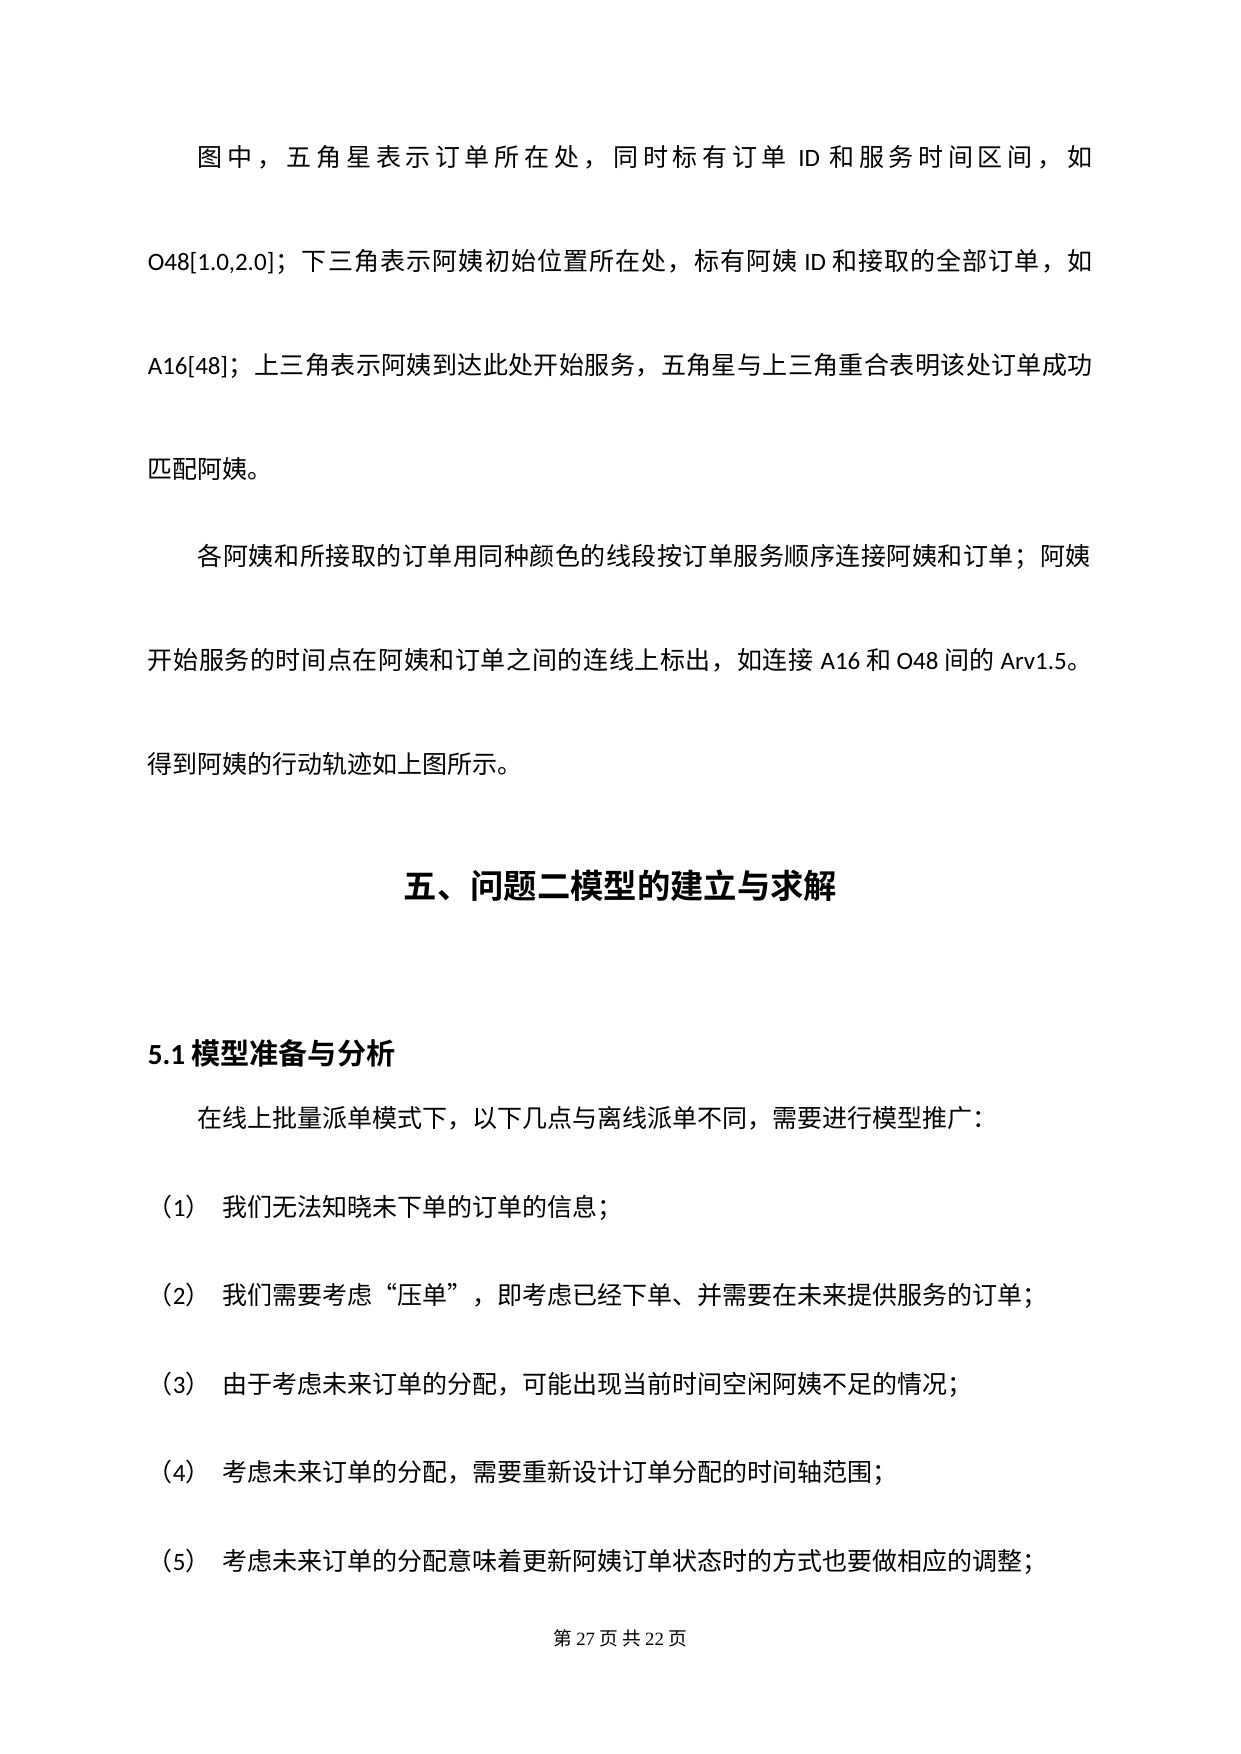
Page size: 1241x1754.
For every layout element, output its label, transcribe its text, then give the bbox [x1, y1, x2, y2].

text 图中，五角星表示订单所在处，同时标有订单ID和服务时间区间，如O48[1.0,2.0]；下三角表示阿姨初始位置所在处，标有阿姨ID和接取的全部订单，如A16[48]；上三角表示阿姨到达此处开始服务，五角星与上三角重合表明该处订单成功匹配阿姨。 [148, 123, 1092, 500]
subtitle 五、问题二模型的建立与求解 [148, 852, 1092, 917]
text 在线上批量派单模式下，以下几点与离线派单不同，需要进行模型推广： [148, 1084, 1092, 1149]
list 由于考虑未来订单的分配，可能出现当前时间空闲阿姨不足的情况； [148, 1350, 1092, 1415]
list 考虑未来订单的分配，需要重新设计订单分配的时间轴范围； [148, 1438, 1092, 1503]
list 考虑未来订单的分配意味着更新阿姨订单状态时的方式也要做相应的调整； [148, 1527, 1092, 1592]
text 各阿姨和所接取的订单用同种颜色的线段按订单服务顺序连接阿姨和订单；阿姨开始服务的时间点在阿姨和订单之间的连线上标出，如连接A16和O48间的Arv1.5。得到阿姨的行动轨迹如上图所示。 [148, 522, 1092, 795]
list 我们无法知晓未下单的订单的信息； [148, 1173, 1092, 1238]
list 我们需要考虑“压单”，即考虑已经下单、并需要在未来提供服务的订单； [148, 1261, 1092, 1326]
text 5.1模型准备与分析 [148, 1019, 1092, 1084]
